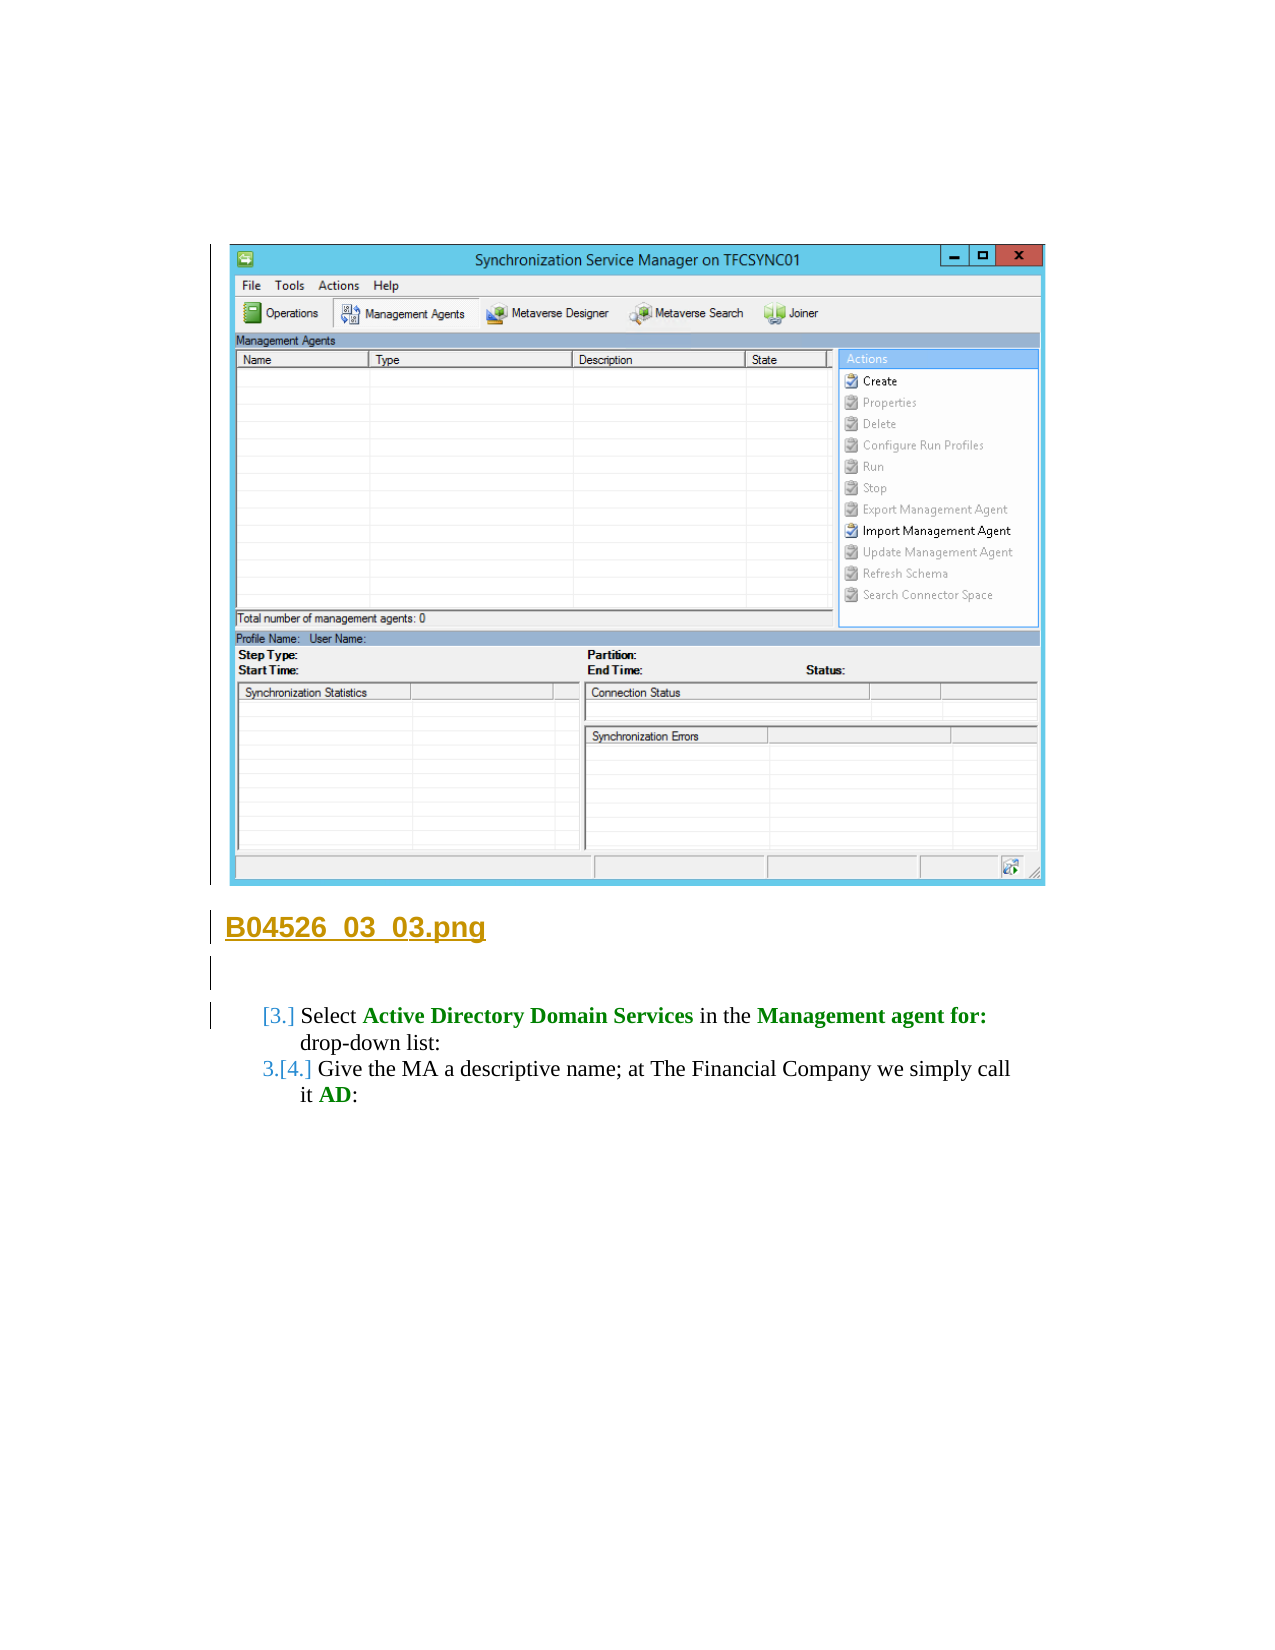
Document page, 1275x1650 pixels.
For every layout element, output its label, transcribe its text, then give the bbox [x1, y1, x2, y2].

text Select Active Directory Domain Services in the Management agent for: drop-down list: [262, 1002, 1012, 1055]
picture [229, 244, 1046, 886]
text Give the MA a descriptive name; at The Financial Company we simply call it AD: [262, 1055, 1012, 1108]
